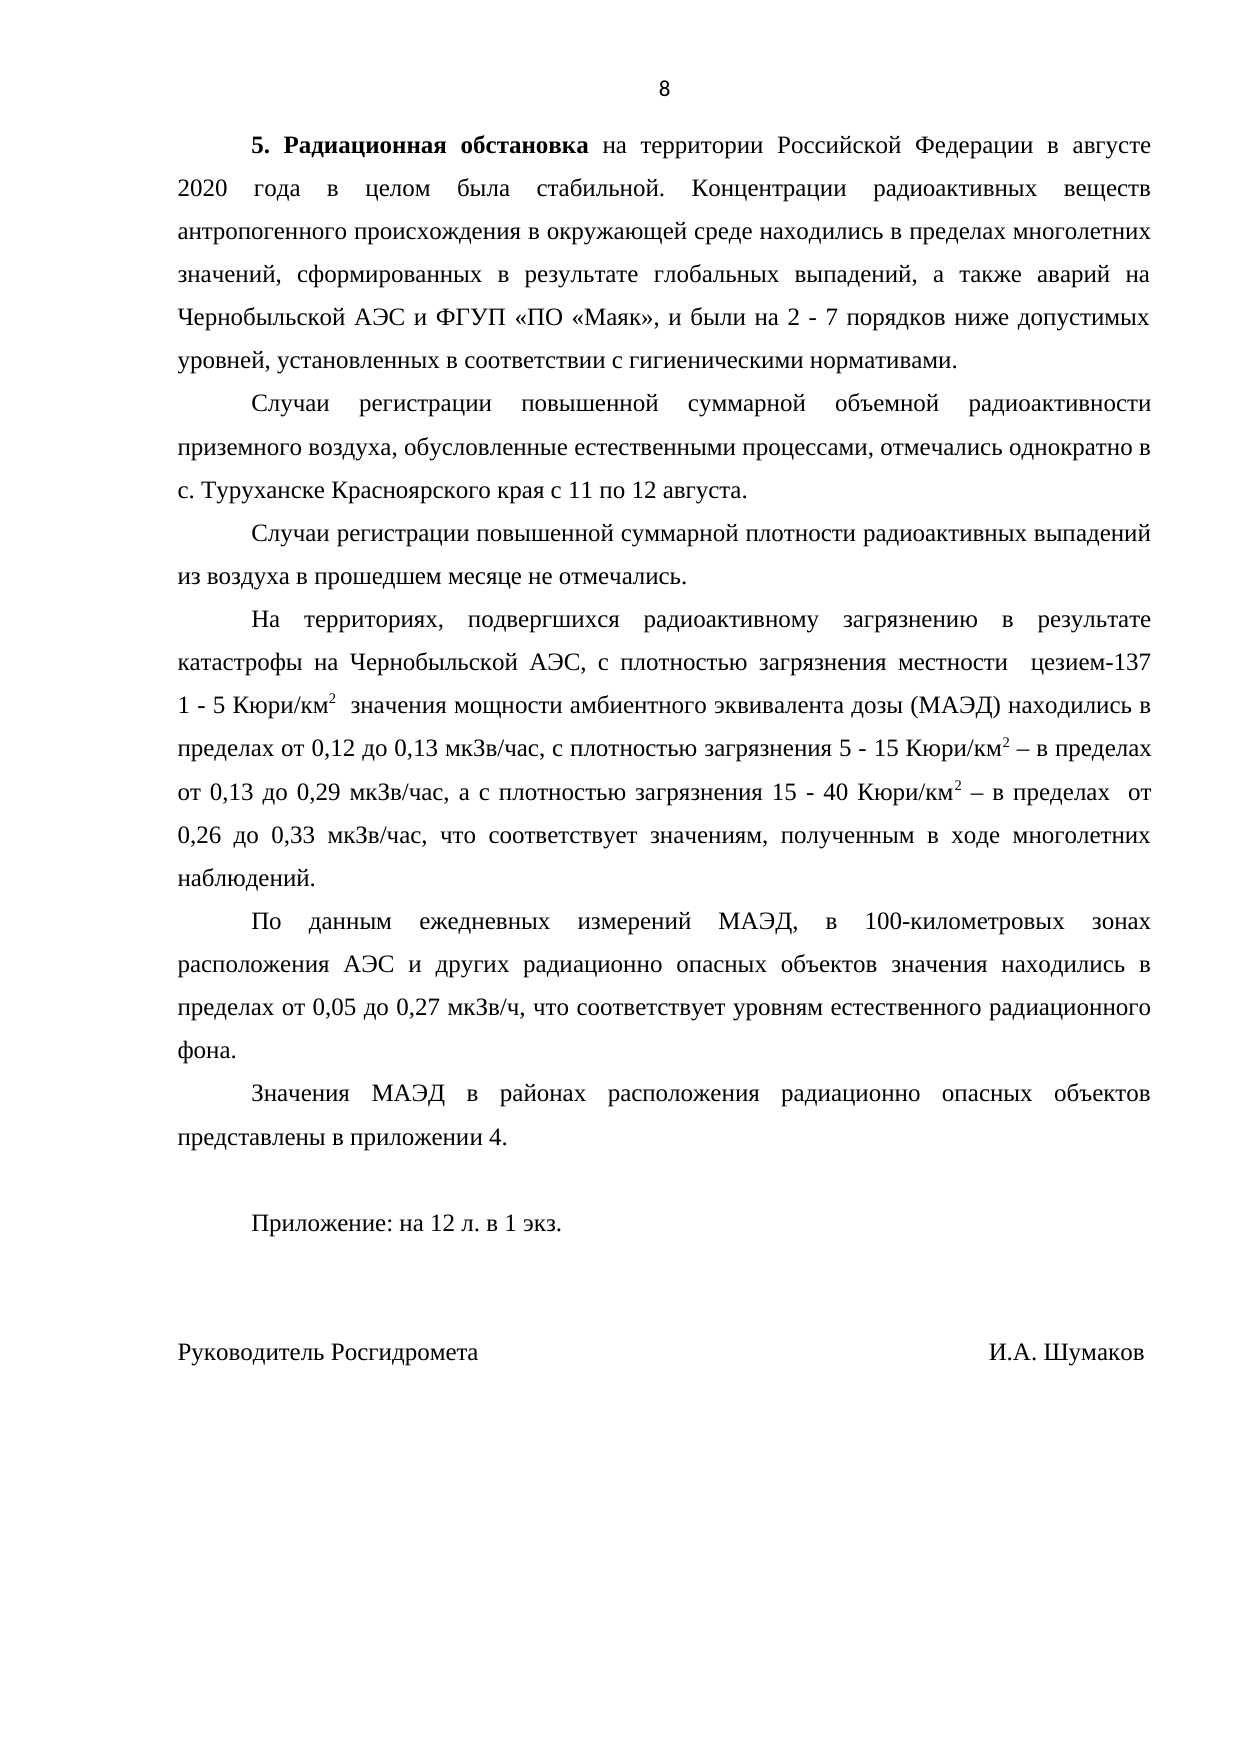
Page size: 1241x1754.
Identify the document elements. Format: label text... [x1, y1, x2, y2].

text Значения МАЭД в районах расположения радиационно опасных объектов представлены в приложении 4. [177, 1078, 1152, 1150]
text На территориях, подвергшихся радиоактивному загрязнению в результате катастрофы на Чернобыльской АЭС, с плотностью загрязнения местности цезием-137 1 - 5 Кюри/км2 значения мощности амбиентного эквивалента дозы (МАЭД) находились в пределах от 0,12 до 0,13 мкЗв/час, с плотностью загрязнения 5 - 15 Кюри/км2 – в пределах от 0,13 до 0,29 мкЗв/час, а с плотностью загрязнения 15 - 40 Кюри/км2 – в пределах от 0,26 до 0,33 мкЗв/час, что соответствует значениям, полученным в ходе многолетних наблюдений. [177, 604, 1152, 892]
text 5. Радиационная обстановка на территории Российской Федерации в августе 2020 года в целом была стабильной. Концентрации радиоактивных веществ антропогенного происхождения в окружающей среде находились в пределах многолетних значений, сформированных в результате глобальных выпадений, а также аварий на Чернобыльской АЭС и ФГУП «ПО «Маяк», и были на 2 - 7 порядков ниже допустимых уровней, установленных в соответствии с гигиеническими нормативами. [177, 130, 1152, 374]
text По данным ежедневных измерений МАЭД, в 100-километровых зонах расположения АЭС и других радиационно опасных объектов значения находились в пределах от 0,05 до 0,27 мкЗв/ч, что соответствует уровням естественного радиационного фона. [177, 906, 1152, 1064]
text Случаи регистрации повышенной суммарной плотности радиоактивных выпадений из воздуха в прошедшем месяце не отмечались. [177, 518, 1152, 590]
text Приложение: на 12 л. в 1 экз. [177, 1208, 1152, 1237]
text Руководитель Росгидромета И.А. Шумаков [177, 1337, 1152, 1366]
text Случаи регистрации повышенной суммарной объемной радиоактивности приземного воздуха, обусловленные естественными процессами, отмечались однократно в с. Туруханске Красноярского края с 11 по 12 августа. [177, 388, 1152, 503]
